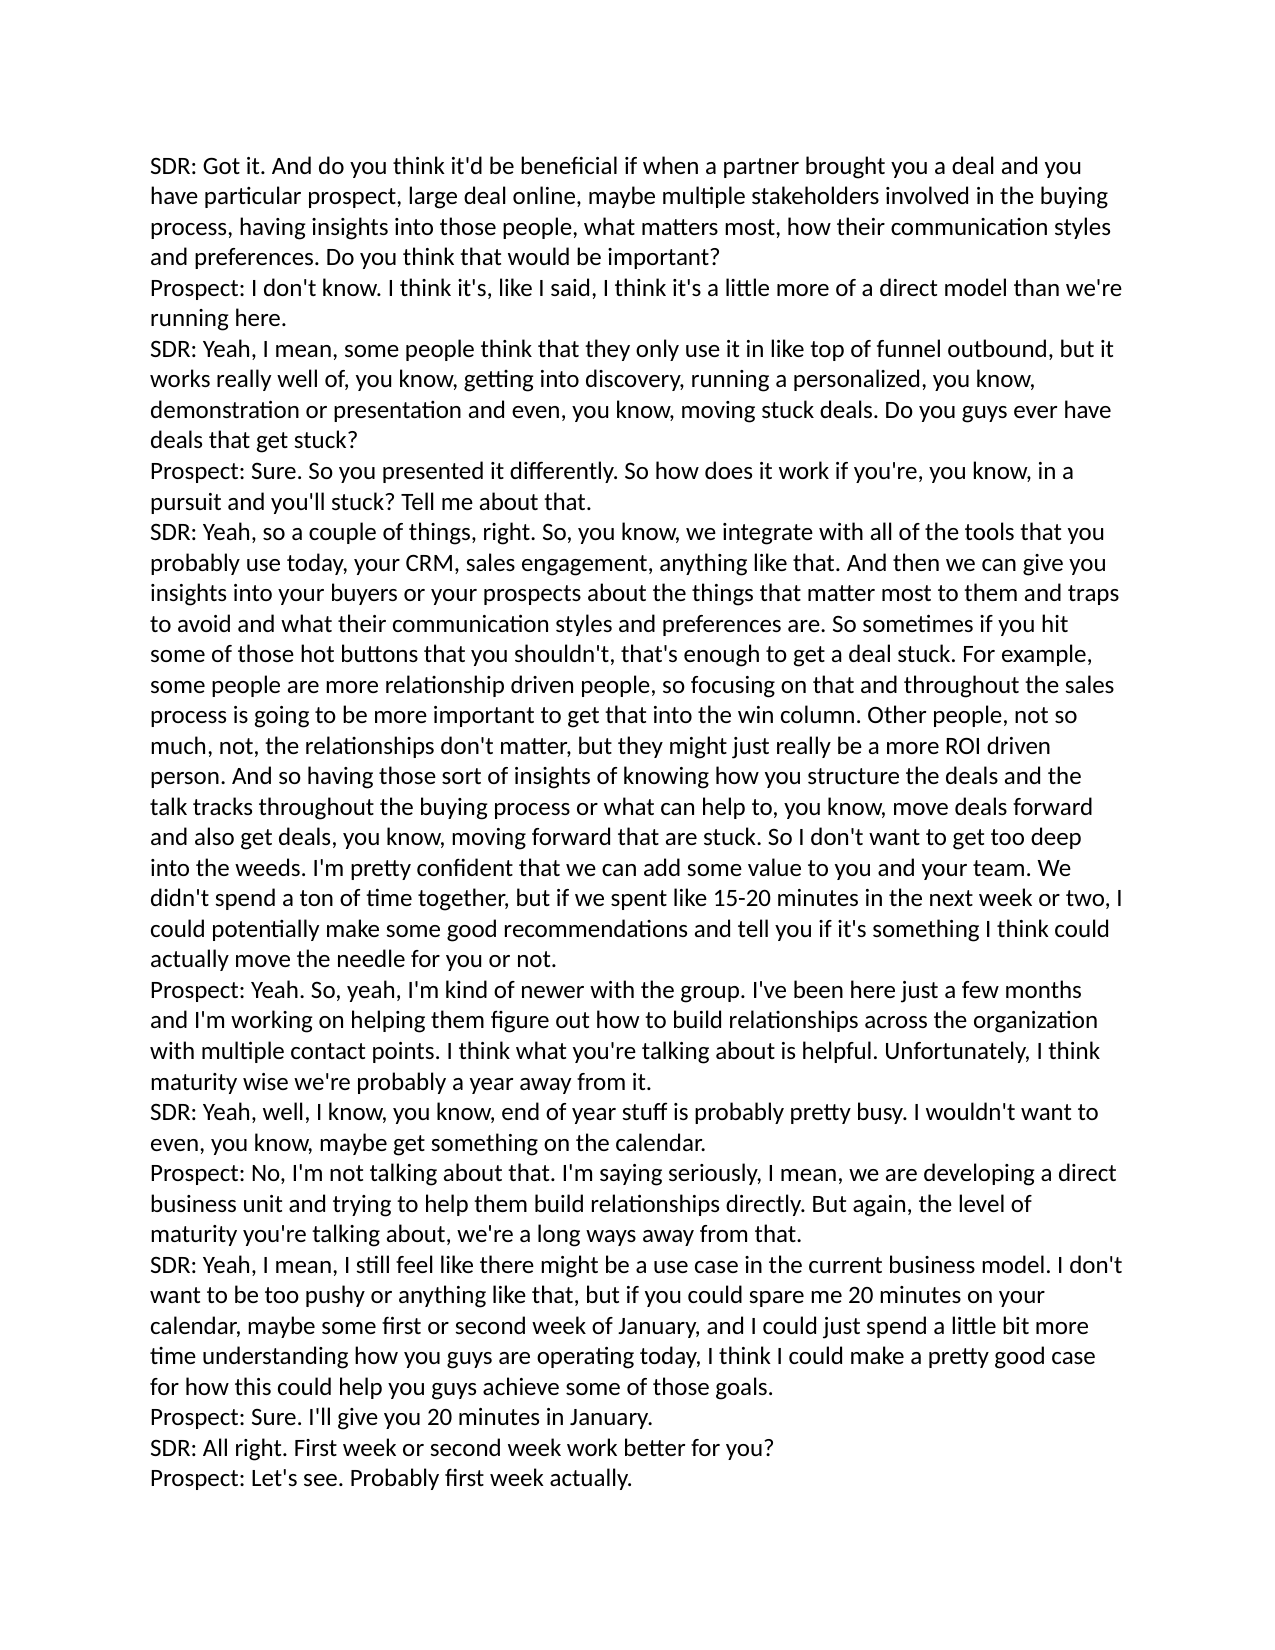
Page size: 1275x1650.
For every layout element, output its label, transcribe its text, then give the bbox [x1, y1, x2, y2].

text SDR: All right. First week or second week work better for you? [150, 1432, 1125, 1462]
text SDR: Yeah, I mean, some people think that they only use it in like top of funnel outbound, but it works really well of, you know, getting into discovery, running a personalized, you know, demonstration or presentation and even, you know, moving stuck deals. Do you guys ever have deals that get stuck? [150, 333, 1125, 455]
text Prospect: Yeah. So, yeah, I'm kind of newer with the group. I've been here just a few months and I'm working on helping them figure out how to build relationships across the organization with multiple contact points. I think what you're talking about is helpful. Unfortunately, I think maturity wise we're probably a year away from it. [150, 974, 1125, 1096]
text SDR: Yeah, so a couple of things, right. So, you know, we integrate with all of the tools that you probably use today, your CRM, sales engagement, anything like that. And then we can give you insights into your buyers or your prospects about the things that matter most to them and traps to avoid and what their communication styles and preferences are. So sometimes if you hit some of those hot buttons that you shouldn't, that's enough to get a deal stuck. For example, some people are more relationship driven people, so focusing on that and throughout the sales process is going to be more important to get that into the win column. Other people, not so much, not, the relationships don't matter, but they might just really be a more ROI driven person. And so having those sort of insights of knowing how you structure the deals and the talk tracks throughout the buying process or what can help to, you know, move deals forward and also get deals, you know, moving forward that are stuck. So I don't want to get too deep into the weeds. I'm pretty confident that we can add some value to you and your team. We didn't spend a ton of time together, but if we spent like 15-20 minutes in the next week or two, I could potentially make some good recommendations and tell you if it's something I think could actually move the needle for you or not. [150, 516, 1125, 974]
text Prospect: No, I'm not talking about that. I'm saying seriously, I mean, we are developing a direct business unit and trying to help them build relationships directly. But again, the level of maturity you're talking about, we're a long ways away from that. [150, 1157, 1125, 1249]
text Prospect: Sure. I'll give you 20 minutes in January. [150, 1401, 1125, 1432]
text Prospect: Let's see. Probably first week actually. [150, 1462, 1125, 1493]
text SDR: Yeah, I mean, I still feel like there might be a use case in the current business model. I don't want to be too pushy or anything like that, but if you could spare me 20 minutes on your calendar, maybe some first or second week of January, and I could just spend a little bit more time understanding how you guys are operating today, I think I could make a pretty good case for how this could help you guys achieve some of those goals. [150, 1249, 1125, 1401]
text Prospect: Sure. So you presented it differently. So how does it work if you're, you know, in a pursuit and you'll stuck? Tell me about that. [150, 455, 1125, 516]
text SDR: Got it. And do you think it'd be beneficial if when a partner brought you a deal and you have particular prospect, large deal online, maybe multiple stakeholders involved in the buying process, having insights into those people, what matters most, how their communication styles and preferences. Do you think that would be important? [150, 150, 1125, 272]
text SDR: Yeah, well, I know, you know, end of year stuff is probably pretty busy. I wouldn't want to even, you know, maybe get something on the calendar. [150, 1096, 1125, 1157]
text Prospect: I don't know. I think it's, like I said, I think it's a little more of a direct model than we're running here. [150, 272, 1125, 333]
